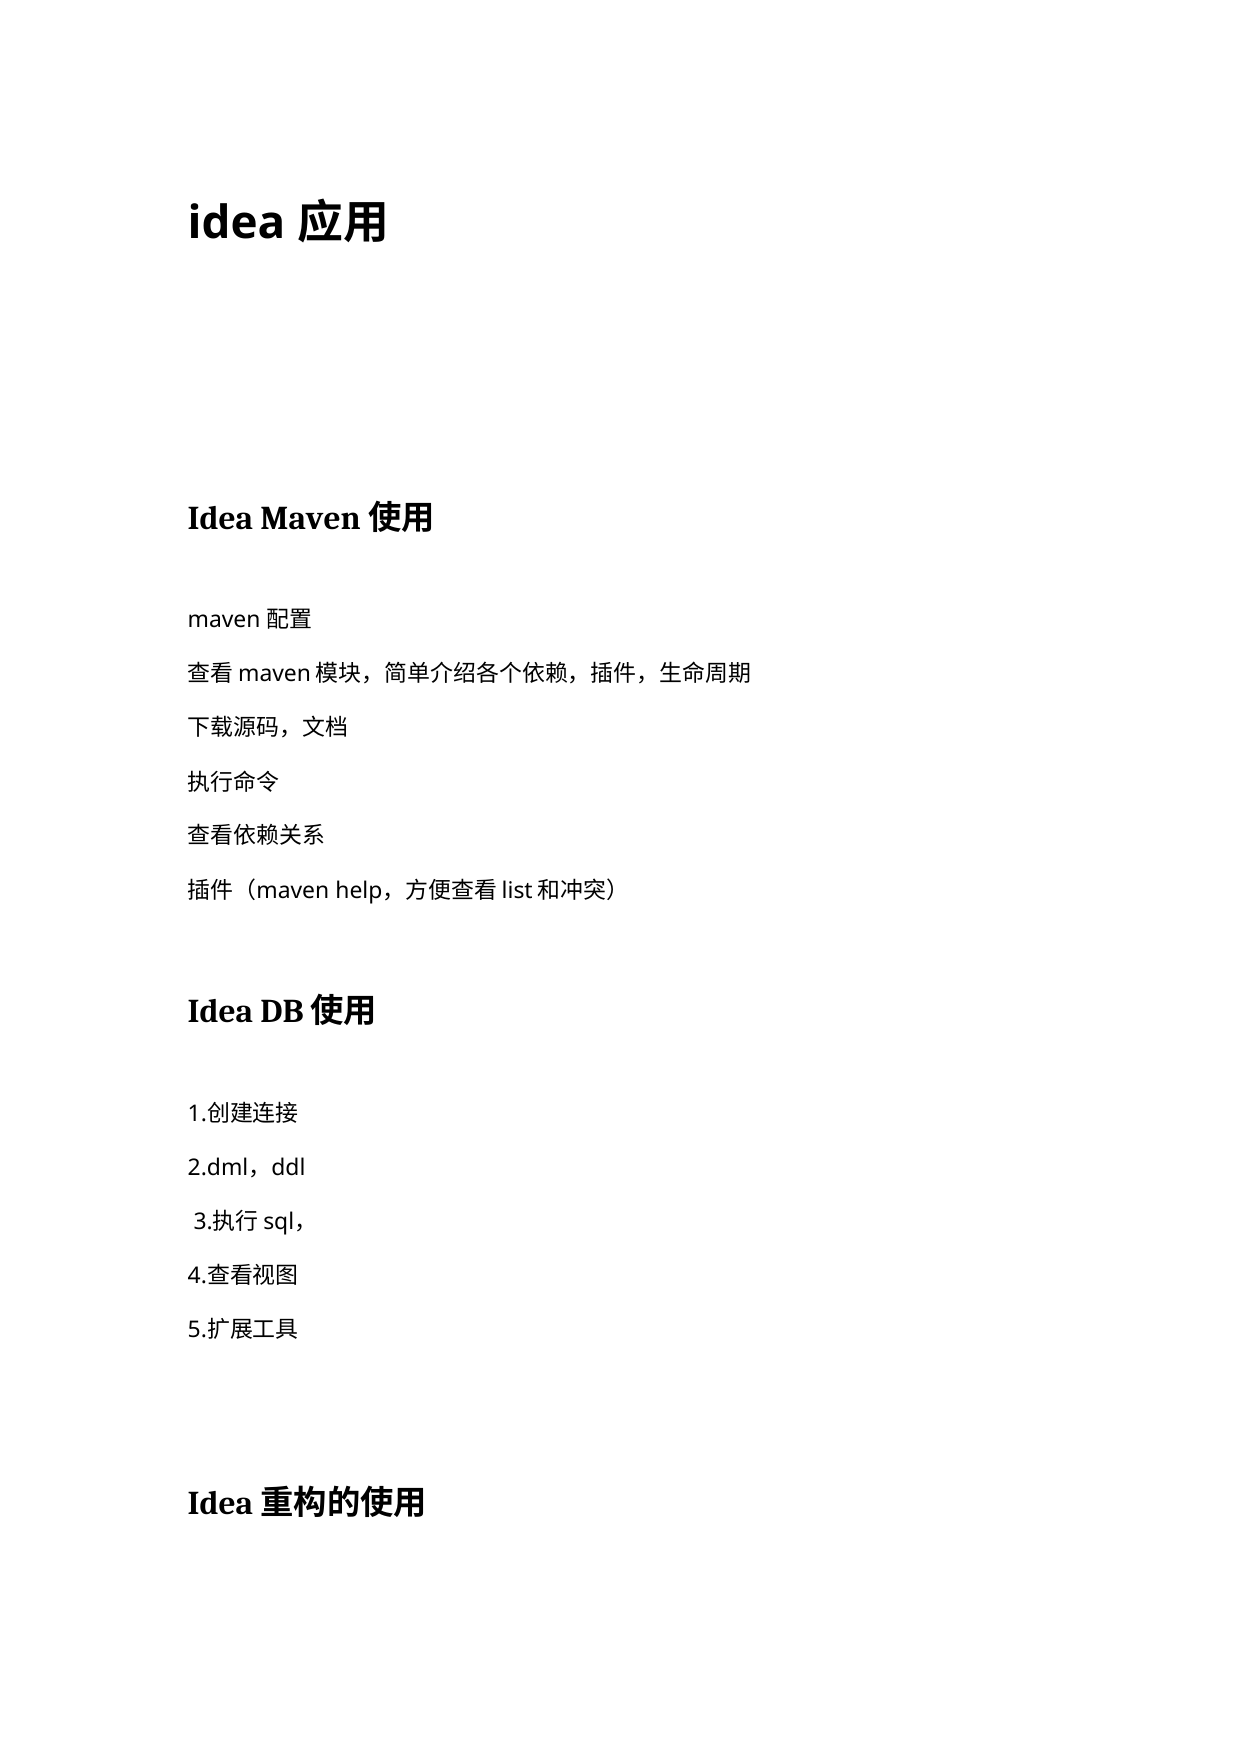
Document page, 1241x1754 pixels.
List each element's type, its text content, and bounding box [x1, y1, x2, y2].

subtitle Idea 重构的使用 [187, 1476, 1053, 1524]
subtitle idea 应用 [187, 185, 1053, 252]
subtitle Idea Maven 使用 [187, 491, 1053, 539]
text 执行命令 [187, 763, 1053, 797]
text 查看依赖关系 [187, 817, 1053, 851]
text 3.执行sql， [187, 1203, 1053, 1236]
text 下载源码，文档 [187, 709, 1053, 742]
text 2.dml，ddl [187, 1148, 1053, 1182]
text 5.扩展工具 [187, 1311, 1053, 1344]
text maven 配置 [187, 601, 1053, 634]
text 1.创建连接 [187, 1094, 1053, 1128]
text 查看maven模块，简单介绍各个依赖，插件，生命周期 [187, 655, 1053, 688]
text 插件（maven help，方便查看list和冲突） [187, 871, 1053, 905]
subtitle Idea DB使用 [187, 984, 1053, 1032]
text 4.查看视图 [187, 1257, 1053, 1290]
